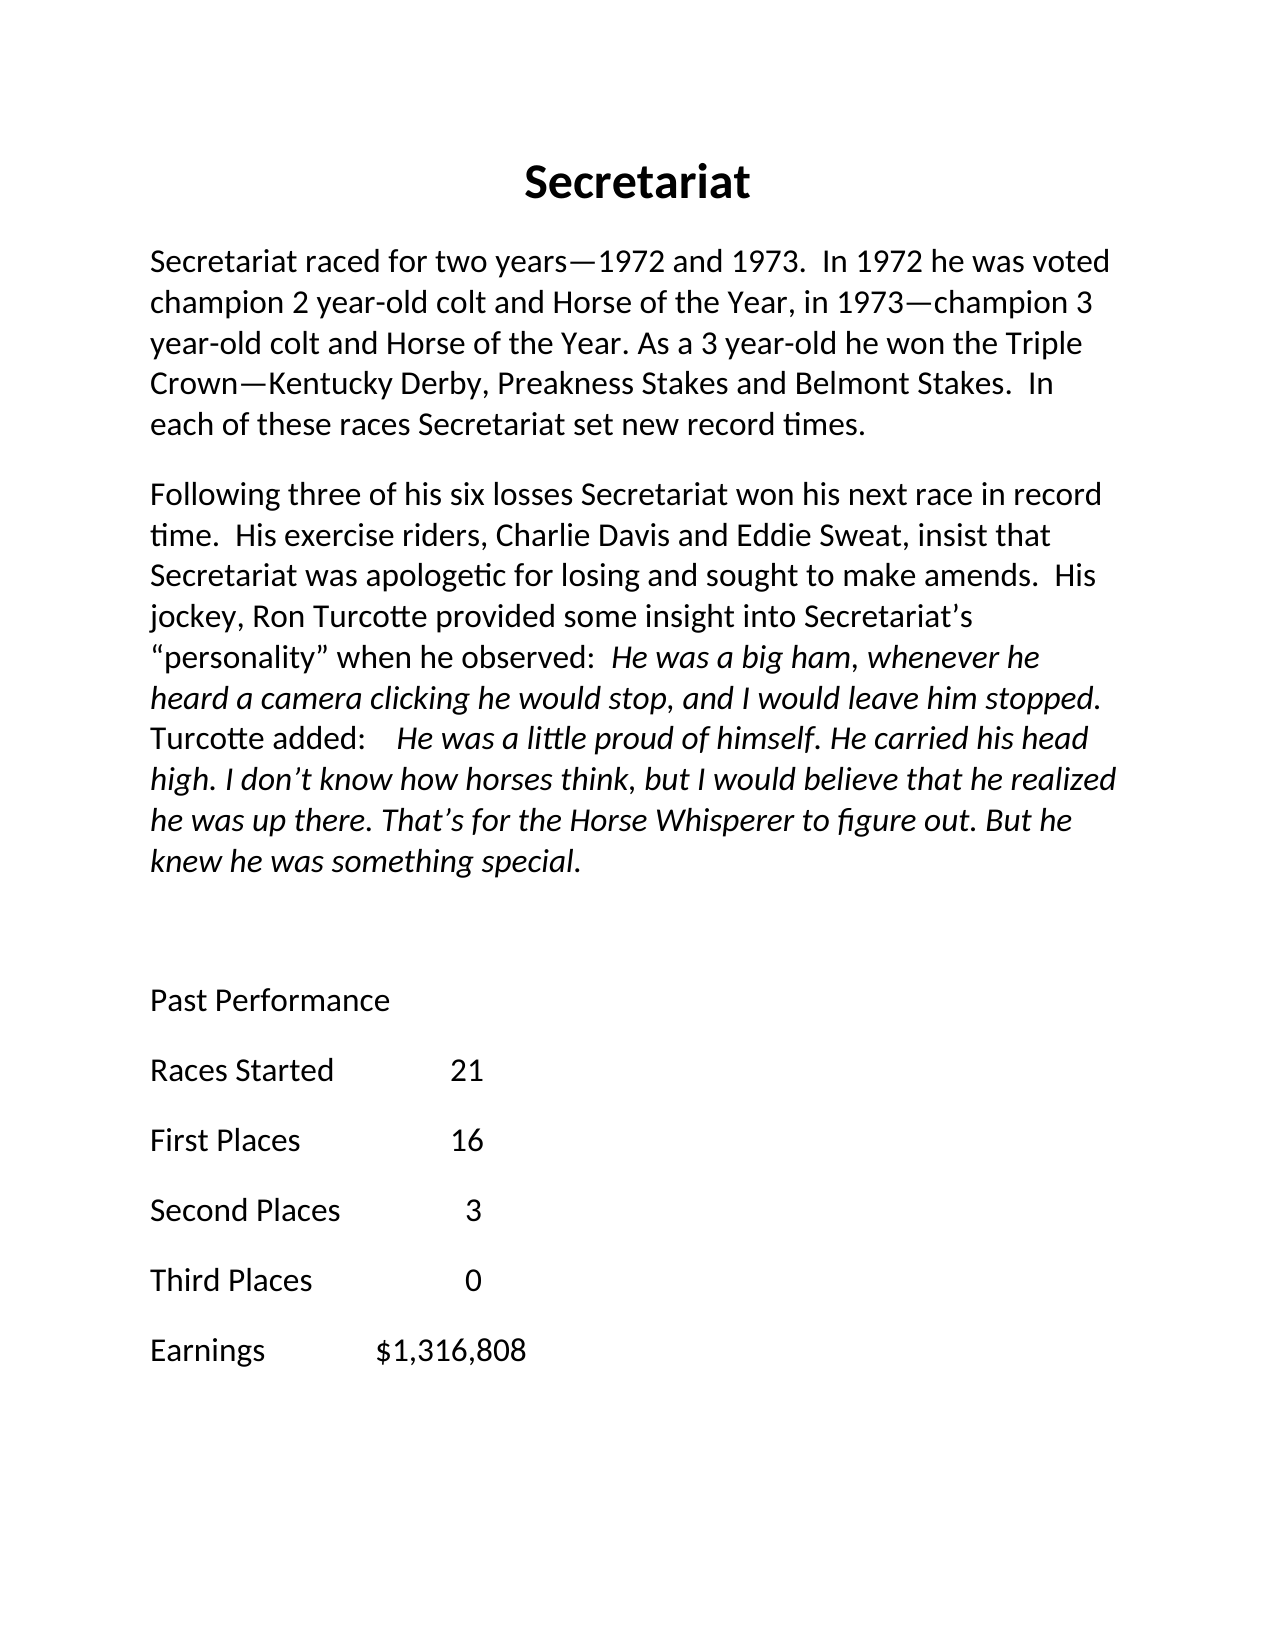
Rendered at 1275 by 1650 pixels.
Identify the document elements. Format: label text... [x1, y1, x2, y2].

text Races Started 21 [150, 1049, 1125, 1090]
text Second Places 3 [150, 1189, 1125, 1230]
text Past Performance [150, 979, 1125, 1020]
text Secretariat raced for two years—1972 and 1973. In 1972 he was voted champion 2 year-old colt and Horse of the Year, in 1973—champion 3 year-old colt and Horse of the Year. As a 3 year-old he won the Triple Crown—Kentucky Derby, Preakness Stakes and Belmont Stakes. In each of these races Secretariat set new record times. [150, 240, 1125, 444]
text Secretariat [150, 150, 1125, 211]
text Following three of his six losses Secretariat won his next race in record time. His exercise riders, Charlie Davis and Eddie Sweat, insist that Secretariat was apologetic for losing and sought to make amends. His jockey, Ron Turcotte provided some insight into Secretariat’s “personality” when he observed: He was a big ham, whenever he heard a camera clicking he would stop, and I would leave him stopped. Turcotte added: He was a little proud of himself. He carried his head high. I don’t know how horses think, but I would believe that he realized he was up there. That’s for the Horse Whisperer to figure out. But he knew he was something special. [150, 473, 1125, 880]
text Earnings $1,316,808 [150, 1329, 1125, 1369]
text First Places 16 [150, 1119, 1125, 1160]
text Third Places 0 [150, 1259, 1125, 1300]
